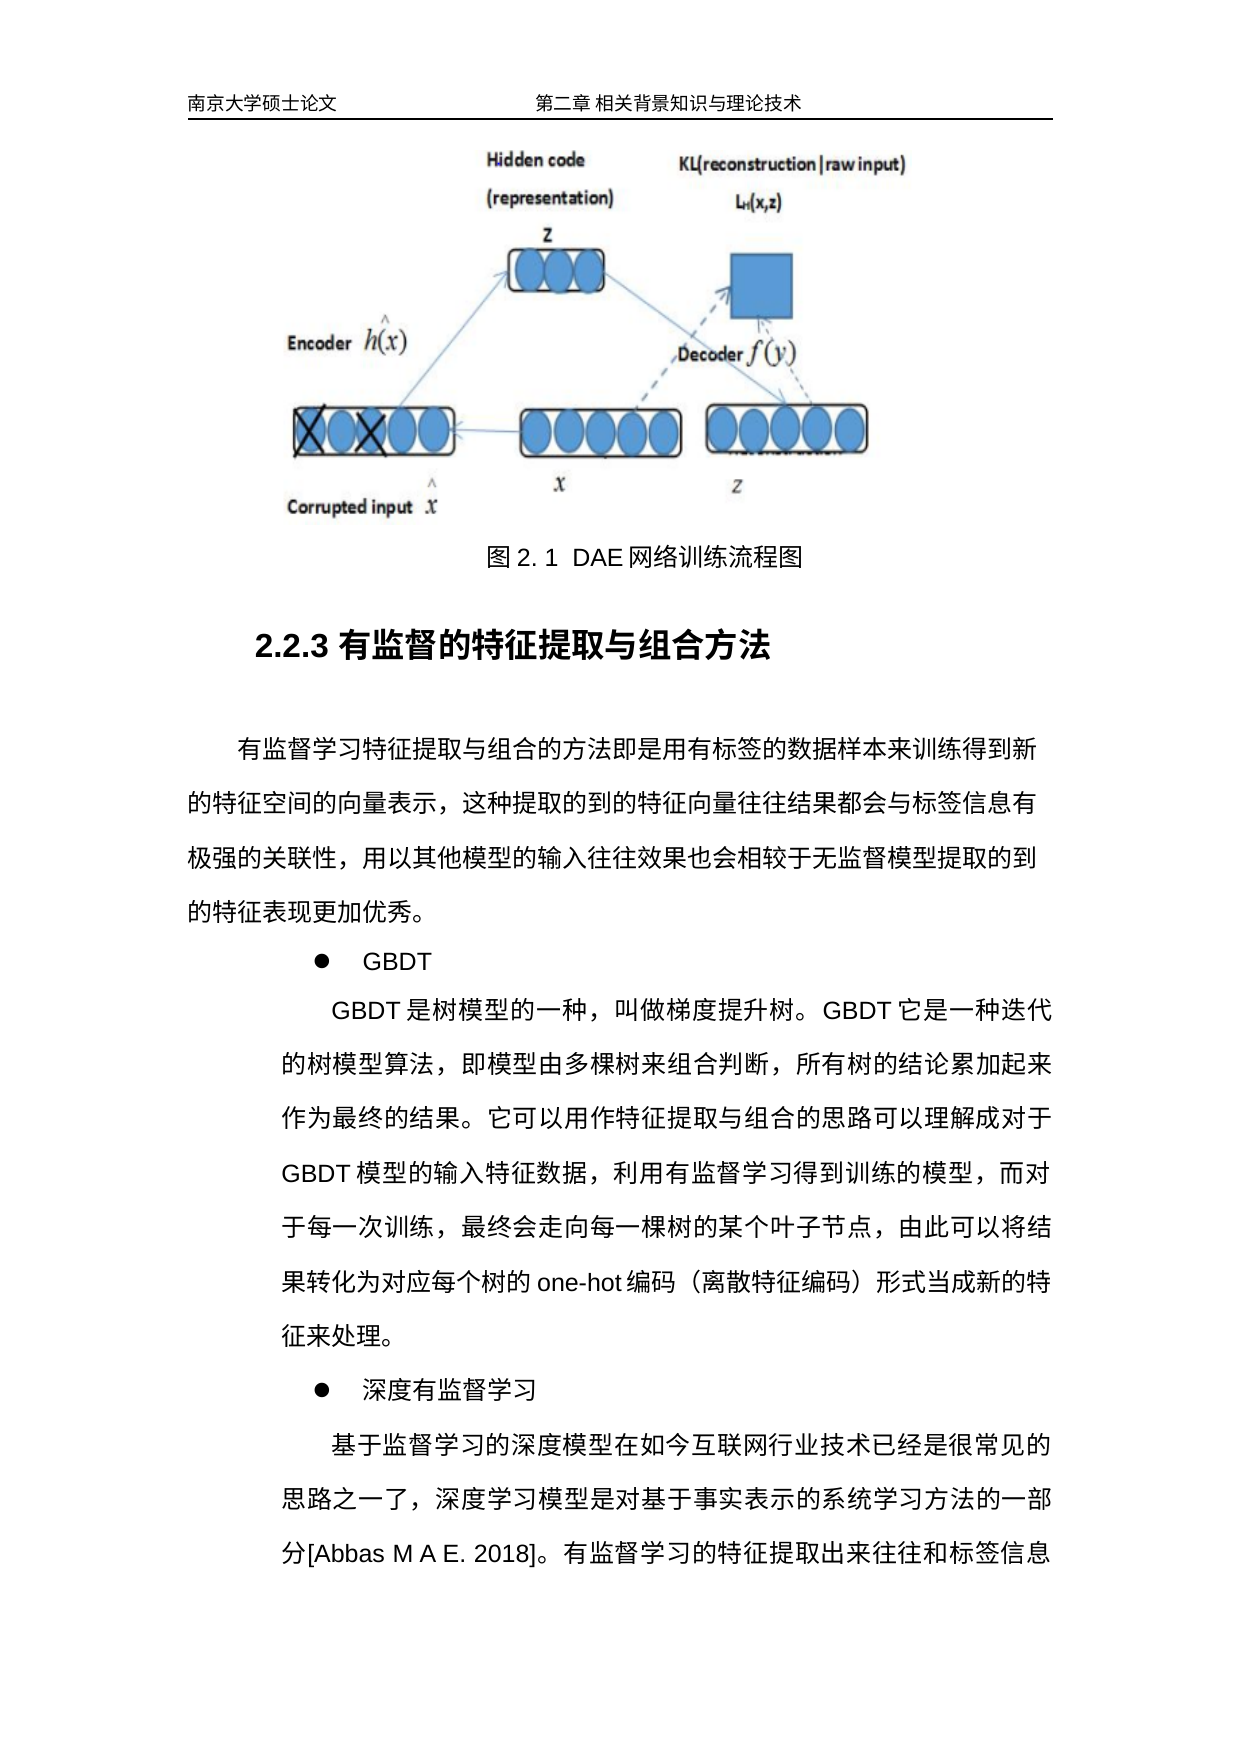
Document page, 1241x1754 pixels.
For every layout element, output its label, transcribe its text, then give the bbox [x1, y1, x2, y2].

list 深度有监督学习 [262, 1371, 1053, 1407]
list GBDT是树模型的一种，叫做梯度提升树。GBDT它是一种迭代的树模型算法，即模型由多棵树来组合判断，所有树的结论累加起来作为最终的结果。它可以用作特征提取与组合的思路可以理解成对于GBDT模型的输入特征数据，利用有监督学习得到训练的模型，而对于每一次训练，最终会走向每一棵树的某个叶子节点，由此可以将结果转化为对应每个树的one-hot编码（离散特征编码）形式当成新的特征来处理。 [281, 990, 1053, 1353]
picture [281, 150, 959, 525]
text 有监督学习特征提取与组合的方法即是用有标签的数据样本来训练得到新的特征空间的向量表示，这种提取的到的特征向量往往结果都会与标签信息有极强的关联性，用以其他模型的输入往往效果也会相较于无监督模型提取的到的特征表现更加优秀。 [187, 729, 1053, 929]
subtitle 2.2.3 有监督的特征提取与组合方法 [187, 619, 1053, 667]
text 图2. 1 DAE网络训练流程图 [187, 538, 1053, 574]
list GBDT [262, 947, 1053, 976]
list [281, 1425, 1053, 1570]
